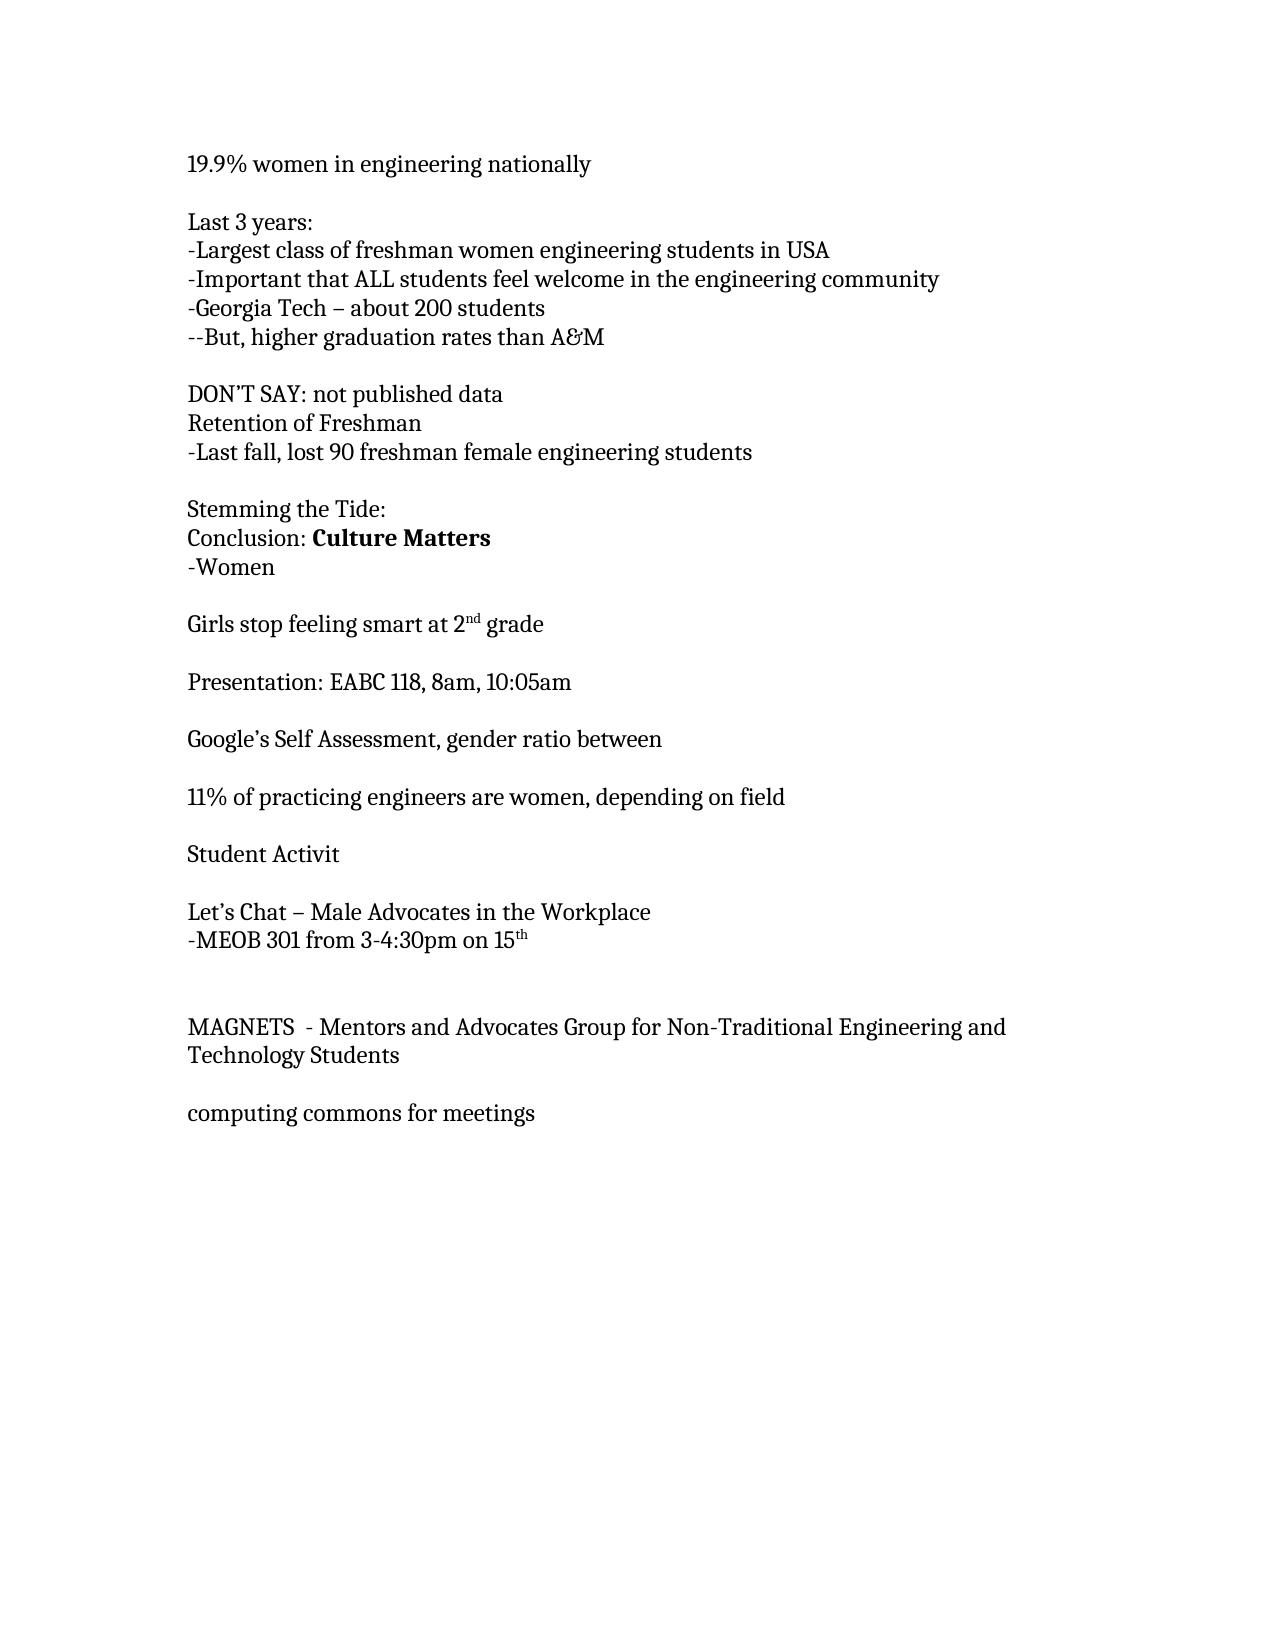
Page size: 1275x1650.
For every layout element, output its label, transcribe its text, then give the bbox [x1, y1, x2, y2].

text --But, higher graduation rates than A&M [187, 322, 1087, 351]
text -Largest class of freshman women engineering students in USA [187, 236, 1087, 265]
text Student Activit [187, 840, 1087, 869]
text computing commons for meetings [187, 1099, 1087, 1127]
text MAGNETS - Mentors and Advocates Group for Non-Traditional Engineering and Technology Students [187, 1012, 1087, 1070]
text Retention of Freshman [187, 409, 1087, 437]
text Last 3 years: [187, 207, 1087, 236]
text Stemming the Tide: [187, 495, 1087, 524]
text DON’T SAY: not published data [187, 380, 1087, 409]
text -Important that ALL students feel welcome in the engineering community [187, 265, 1087, 294]
text 19.9% women in engineering nationally [187, 150, 1087, 179]
text Conclusion: Culture Matters [187, 524, 1087, 552]
text Let’s Chat – Male Advocates in the Workplace [187, 897, 1087, 926]
text -Georgia Tech – about 200 students [187, 294, 1087, 322]
text Presentation: EABC 118, 8am, 10:05am [187, 667, 1087, 696]
text Girls stop feeling smart at 2nd grade [187, 610, 1087, 639]
text Google’s Self Assessment, gender ratio between [187, 725, 1087, 754]
text -MEOB 301 from 3-4:30pm on 15th [187, 926, 1087, 955]
text -Last fall, lost 90 freshman female engineering students [187, 437, 1087, 466]
text 11% of practicing engineers are women, depending on field [187, 782, 1087, 811]
text -Women [187, 552, 1087, 581]
